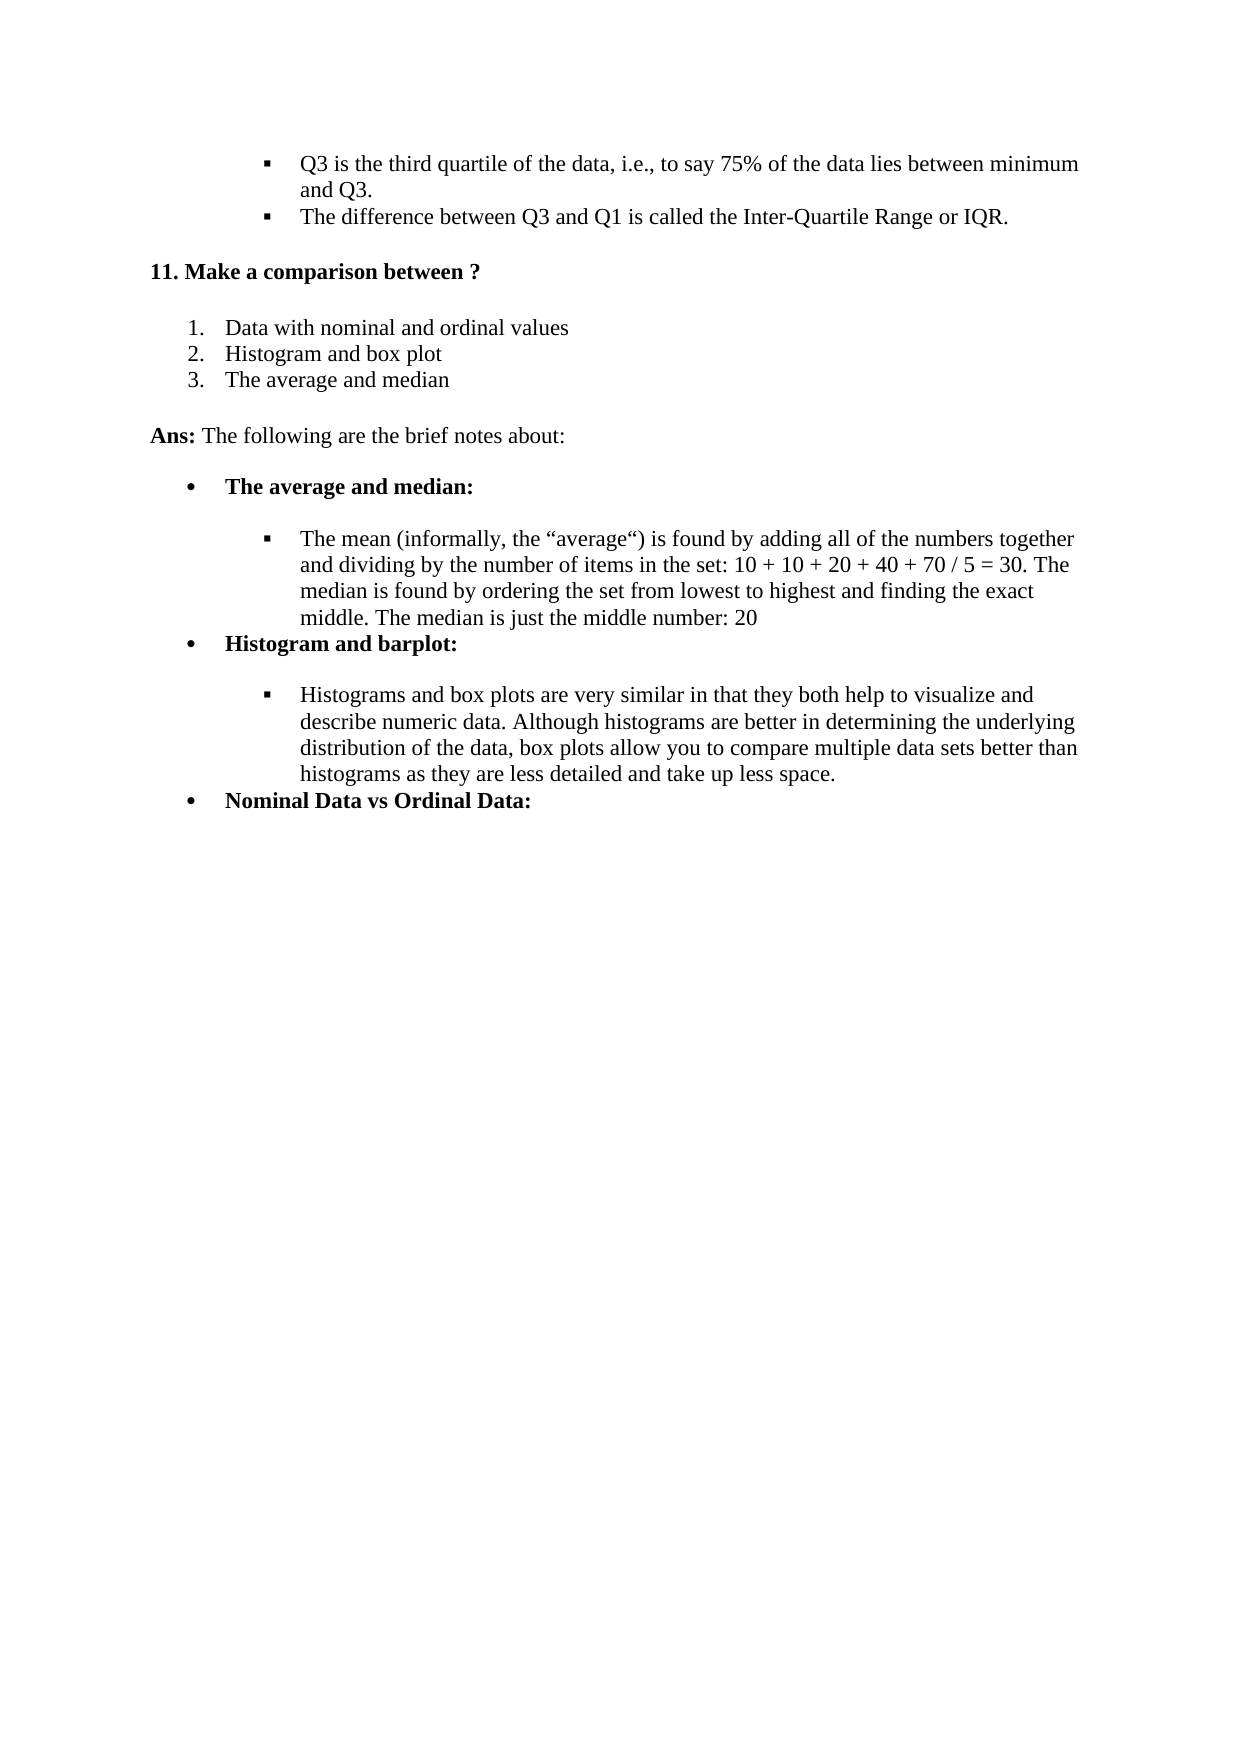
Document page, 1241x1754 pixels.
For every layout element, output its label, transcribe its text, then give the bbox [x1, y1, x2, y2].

list Histograms and box plots are very similar in that they both help to visualize and describe numeric data. Although histograms are better in determining the underlying distribution of the data, box plots allow you to compare multiple data sets better than histograms as they are less detailed and take up less space. [262, 681, 1090, 787]
list The mean (informally, the “average“) is found by adding all of the numbers together and dividing by the number of items in the set: 10 + 10 + 20 + 40 + 70 / 5 = 30. The median is found by ordering the set from lowest to highest and finding the exact middle. The median is just the middle number: 20 [262, 525, 1090, 630]
list The average and median: [187, 473, 1090, 500]
text Ans: The following are the brief notes about: [150, 422, 1090, 448]
text 11. Make a comparison between ? [150, 258, 1090, 284]
list Data with nominal and ordinal values [187, 314, 1090, 340]
list Histogram and barplot: [187, 630, 1090, 656]
list Q3 is the third quartile of the data, i.e., to say 75% of the data lies between minimum and Q3. [262, 150, 1090, 203]
list The difference between Q3 and Q1 is called the Inter-Quartile Range or IQR. [262, 203, 1090, 229]
list Nominal Data vs Ordinal Data: [187, 787, 1090, 813]
list Histogram and box plot [187, 340, 1090, 366]
list The average and median [187, 366, 1090, 393]
